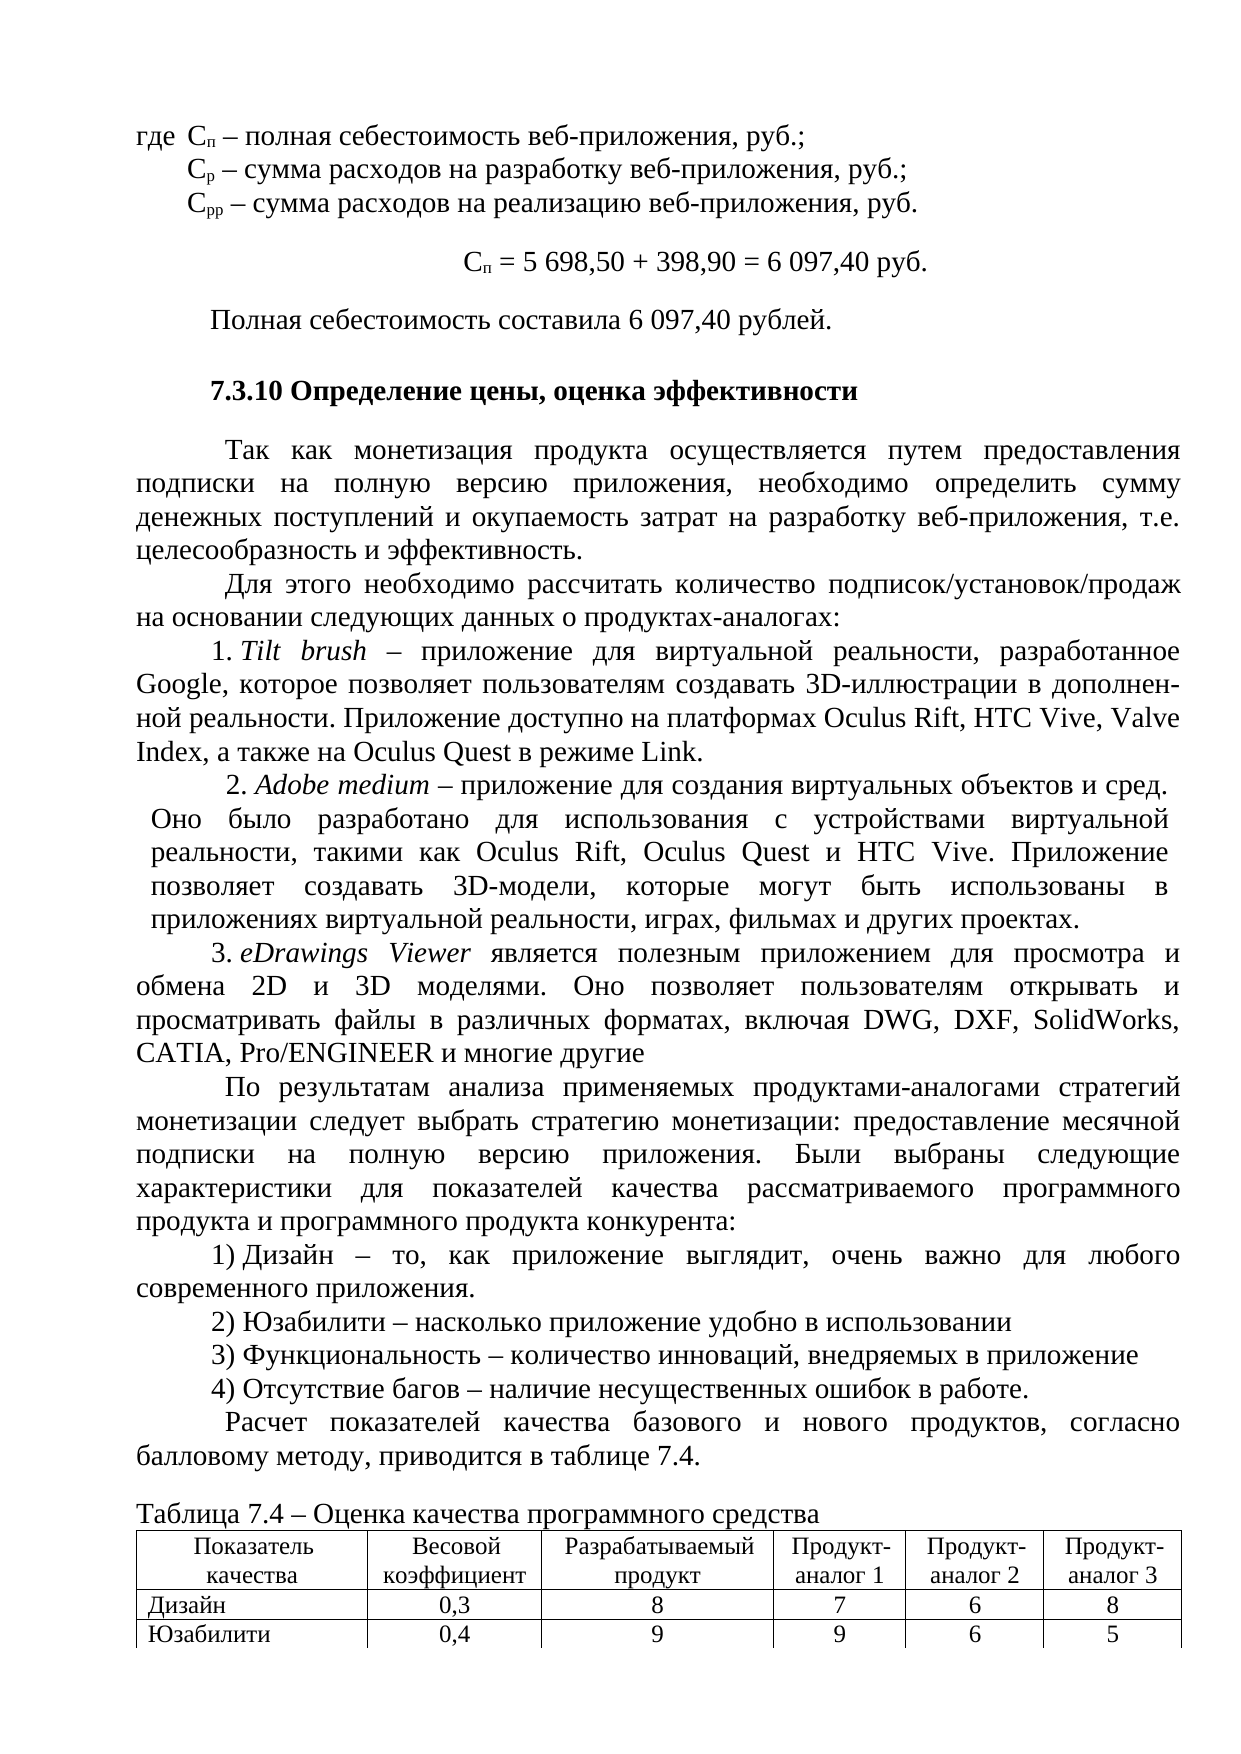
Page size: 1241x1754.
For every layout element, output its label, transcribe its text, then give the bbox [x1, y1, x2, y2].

list Adobe medium – приложение для создания виртуальных объектов и сред. Оно было разработано для использования с устройствами виртуальной реальности, такими как Oculus Rift, Oculus Quest и HTC Vive. Приложение позволяет создавать 3D-модели, которые могут быть использованы в приложениях виртуальной реальности, играх, фильмах и других проектах. [151, 767, 1169, 935]
table_cell 7 [774, 1590, 905, 1618]
subtitle 7.3.10 Определение цены, оценка эффективности [136, 373, 1181, 407]
list Юзабилити – насколько приложение удобно в использовании [136, 1304, 1181, 1337]
list Функциональность – количество инноваций, внедряемых в приложение [136, 1337, 1181, 1371]
text Таблица 7.4 – Оценка качества программного средства [136, 1497, 1181, 1530]
table_header Весовой коэффициент [368, 1531, 541, 1589]
table_header Продукт-аналог 3 [1044, 1531, 1181, 1589]
table_header Продукт-аналог 2 [906, 1531, 1043, 1589]
text Так как монетизация продукта осуществляется путем предоставления подписки на полную версию приложения, необходимо определить сумму денежных поступлений и окупаемость затрат на разработку веб-приложения, т.е. целесообразность и эффективность. [136, 432, 1181, 566]
text Сп = 5 698,50 + 398,90 = 6 097,40 руб. [136, 244, 1181, 277]
table_header Разрабатываемый продукт [542, 1531, 773, 1589]
table_cell 6 [906, 1620, 1043, 1648]
table_cell 0,4 [368, 1620, 541, 1648]
table_cell 8 [1044, 1590, 1181, 1618]
table_cell 0,3 [368, 1590, 541, 1618]
text где Сп – полная себестоимость веб-приложения, руб.; [136, 118, 1181, 152]
list Tilt brush – приложение для виртуальной реальности, разработанное Google, которое позволяет пользователям создавать 3D-иллюстрации в дополнен-ной реальности. Приложение доступно на платформах Oculus Rift, HTC Vive, Valve Index, а также на Oculus Quest в режиме Link. [136, 633, 1181, 767]
table_cell Дизайн [137, 1590, 367, 1618]
list eDrawings Viewer является полезным приложением для просмотра и обмена 2D и 3D моделями. Оно позволяет пользователям открывать и просматривать файлы в различных форматах, включая DWG, DXF, SolidWorks, CATIA, Pro/ENGINEER и многие другие [136, 935, 1181, 1069]
table_header Показатель качества [137, 1531, 367, 1589]
list Отсутствие багов – наличие несущественных ошибок в работе. [136, 1371, 1181, 1404]
list Дизайн – то, как приложение выглядит, очень важно для любого современного приложения. [136, 1237, 1181, 1304]
text По результатам анализа применяемых продуктами-аналогами стратегий монетизации следует выбрать стратегию монетизации: предоставление месячной подписки на полную версию приложения. Были выбраны следующие характеристики для показателей качества рассматриваемого программного продукта и программного продукта конкурента: [136, 1069, 1181, 1237]
text Ср – сумма расходов на разработку веб-приложения, руб.; [136, 152, 1181, 185]
text Расчет показателей качества базового и нового продуктов, согласно балловому методу, приводится в таблице 7.4. [136, 1404, 1181, 1472]
table_header Продукт-аналог 1 [774, 1531, 905, 1589]
text Полная себестоимость составила 6 097,40 рублей. [136, 302, 1181, 336]
table_cell 9 [542, 1620, 773, 1648]
table_cell 8 [542, 1590, 773, 1618]
text Срр – сумма расходов на реализацию веб-приложения, руб. [136, 185, 1181, 219]
table_cell 6 [906, 1590, 1043, 1618]
table_cell 5 [1044, 1620, 1181, 1648]
table_cell Юзабилити [137, 1620, 367, 1648]
table_cell 9 [774, 1620, 905, 1648]
text Для этого необходимо рассчитать количество подписок/установок/продаж на основании следующих данных о продуктах-аналогах: [136, 566, 1181, 633]
